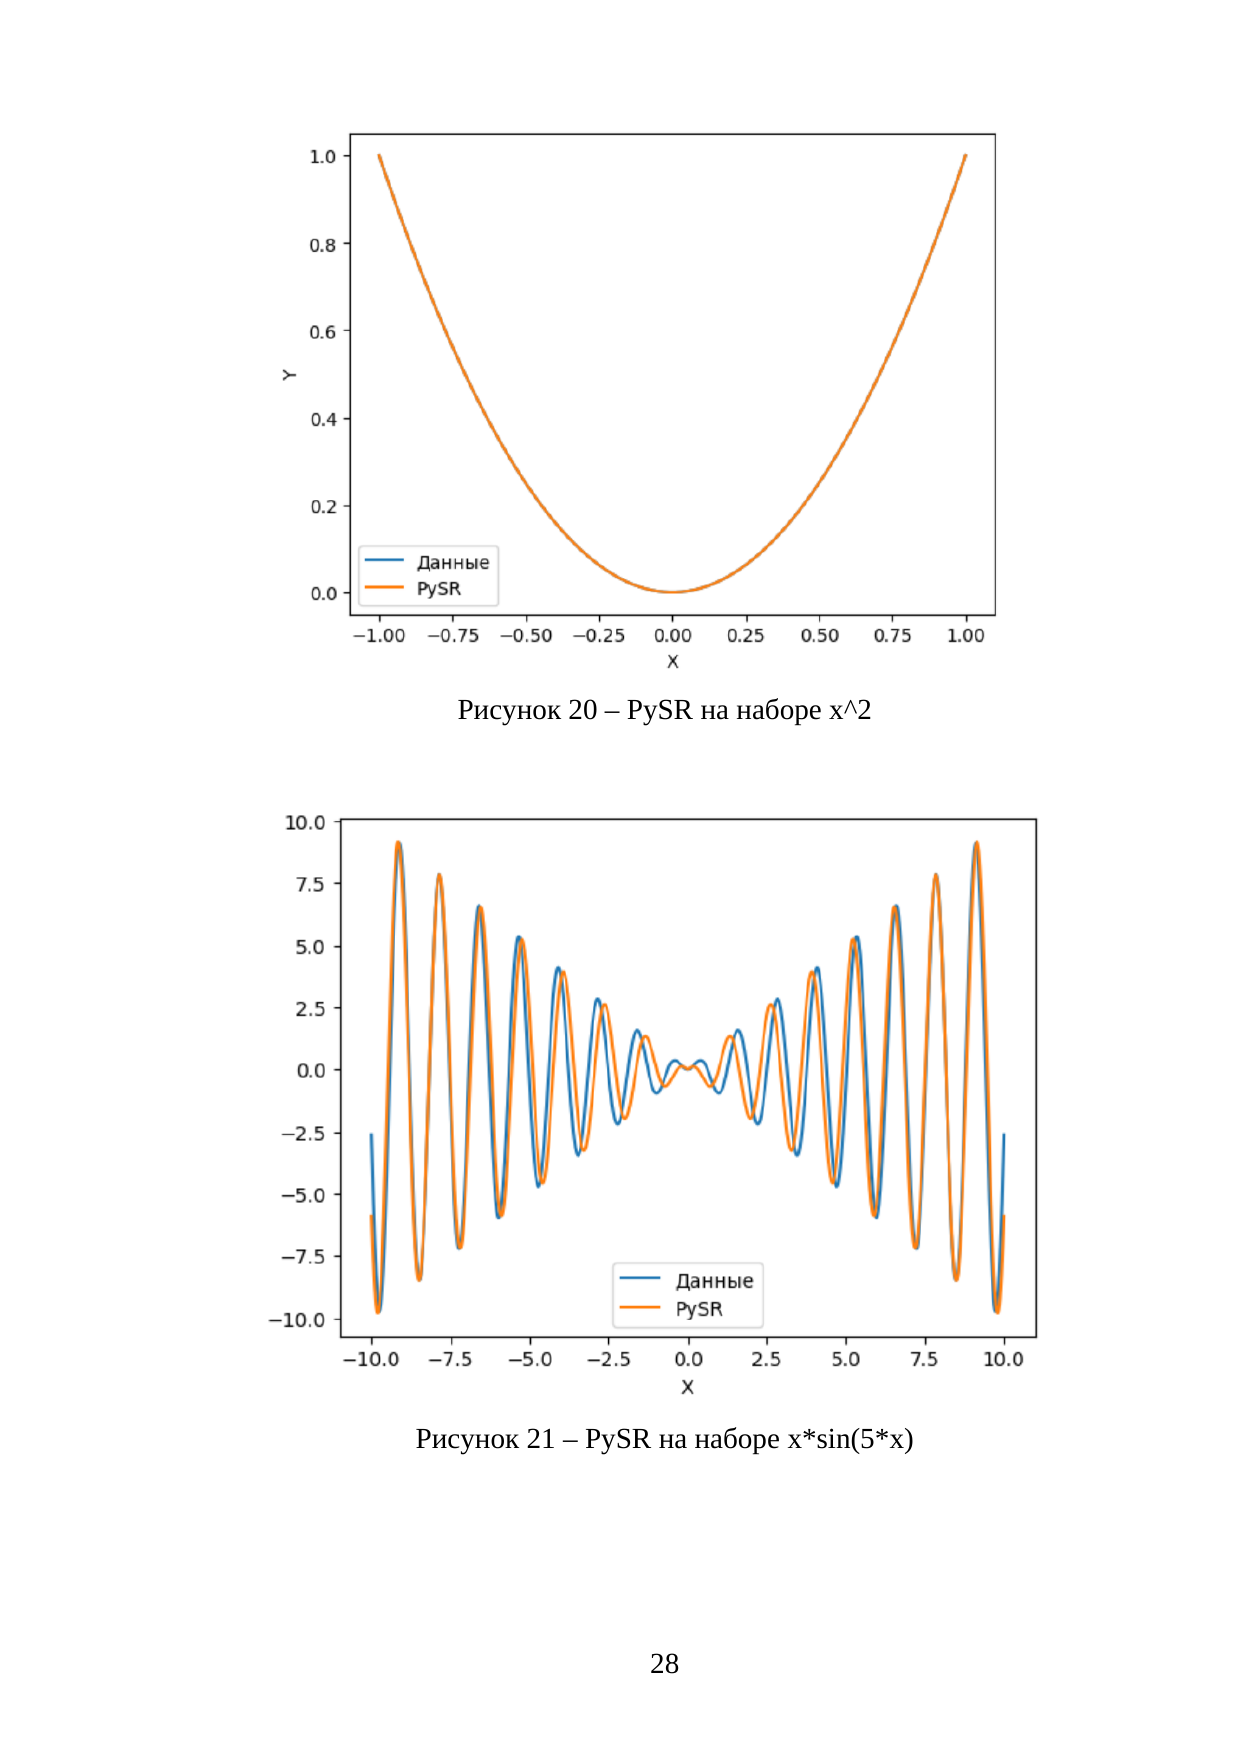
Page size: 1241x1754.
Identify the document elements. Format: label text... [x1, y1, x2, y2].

picture [267, 793, 1062, 1405]
text Рисунок 20 – PySR на наборе x^2 [177, 692, 1152, 726]
picture [273, 118, 1056, 676]
text Рисунок 21 – PySR на наборе x*sin(5*x) [177, 1422, 1152, 1455]
